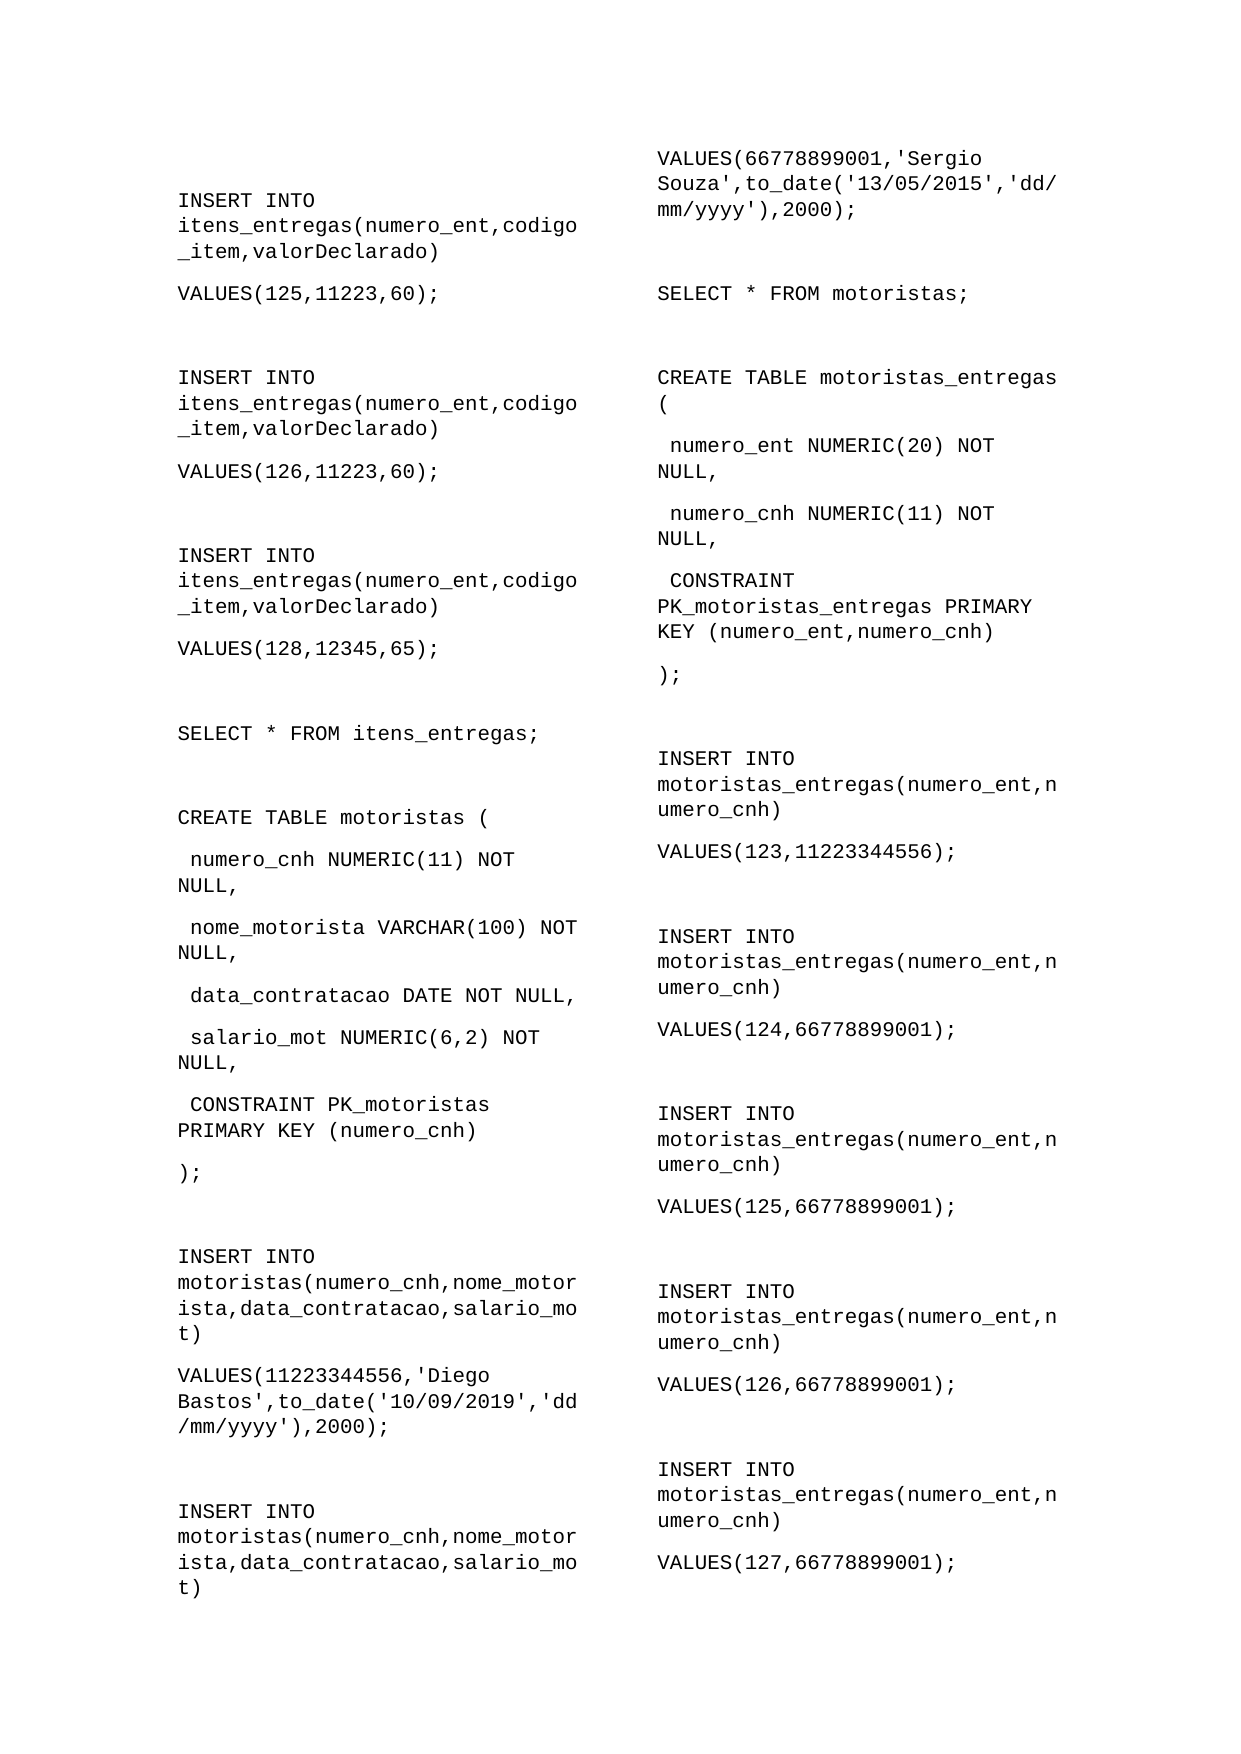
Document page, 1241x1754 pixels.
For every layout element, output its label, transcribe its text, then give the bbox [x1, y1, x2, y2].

text CREATE TABLE motoristas ( [177, 807, 583, 831]
text VALUES(11223344556,'Diego Bastos',to_date('10/09/2019','dd/mm/yyyy'),2000); [177, 1365, 583, 1440]
text CREATE TABLE motoristas_entregas ( [657, 367, 1063, 417]
text VALUES(125,66778899001); [657, 1197, 1063, 1220]
text numero_ent NUMERIC(20) NOT NULL, [657, 435, 1063, 484]
text INSERT INTO motoristas_entregas(numero_ent,numero_cnh) [657, 1458, 1063, 1533]
text VALUES(125,11223,60); [177, 283, 583, 307]
text INSERT INTO motoristas_entregas(numero_ent,numero_cnh) [657, 1281, 1063, 1356]
text SELECT * FROM itens_entregas; [177, 723, 583, 746]
text INSERT INTO motoristas(numero_cnh,nome_motorista,data_contratacao,salario_mot) [177, 1501, 583, 1601]
text nome_motorista VARCHAR(100) NOT NULL, [177, 917, 583, 966]
text VALUES(126,66778899001); [657, 1374, 1063, 1398]
text ); [657, 664, 1063, 687]
text INSERT INTO itens_entregas(numero_ent,codigo_item,valorDeclarado) [177, 367, 583, 442]
text INSERT INTO motoristas_entregas(numero_ent,numero_cnh) [657, 748, 1063, 823]
text VALUES(127,66778899001); [657, 1552, 1063, 1575]
text VALUES(124,66778899001); [657, 1019, 1063, 1043]
text salario_mot NUMERIC(6,2) NOT NULL, [177, 1027, 583, 1076]
text SELECT * FROM motoristas; [657, 283, 1063, 307]
text ); [177, 1162, 583, 1186]
text INSERT INTO motoristas_entregas(numero_ent,numero_cnh) [657, 1103, 1063, 1178]
text CONSTRAINT PK_motoristas_entregas PRIMARY KEY (numero_ent,numero_cnh) [657, 571, 1063, 645]
text INSERT INTO motoristas(numero_cnh,nome_motorista,data_contratacao,salario_mot) [177, 1247, 583, 1347]
text INSERT INTO motoristas_entregas(numero_ent,numero_cnh) [657, 926, 1063, 1000]
text INSERT INTO itens_entregas(numero_ent,codigo_item,valorDeclarado) [177, 545, 583, 620]
text VALUES(66778899001,'Sergio Souza',to_date('13/05/2015','dd/mm/yyyy'),2000); [657, 148, 1063, 222]
text numero_cnh NUMERIC(11) NOT NULL, [177, 849, 583, 898]
text numero_cnh NUMERIC(11) NOT NULL, [657, 503, 1063, 552]
text VALUES(126,11223,60); [177, 461, 583, 484]
text VALUES(128,12345,65); [177, 638, 583, 662]
text INSERT INTO itens_entregas(numero_ent,codigo_item,valorDeclarado) [177, 190, 583, 264]
text CONSTRAINT PK_motoristas PRIMARY KEY (numero_cnh) [177, 1094, 583, 1144]
text VALUES(123,11223344556); [657, 841, 1063, 865]
text data_contratacao DATE NOT NULL, [177, 984, 583, 1008]
